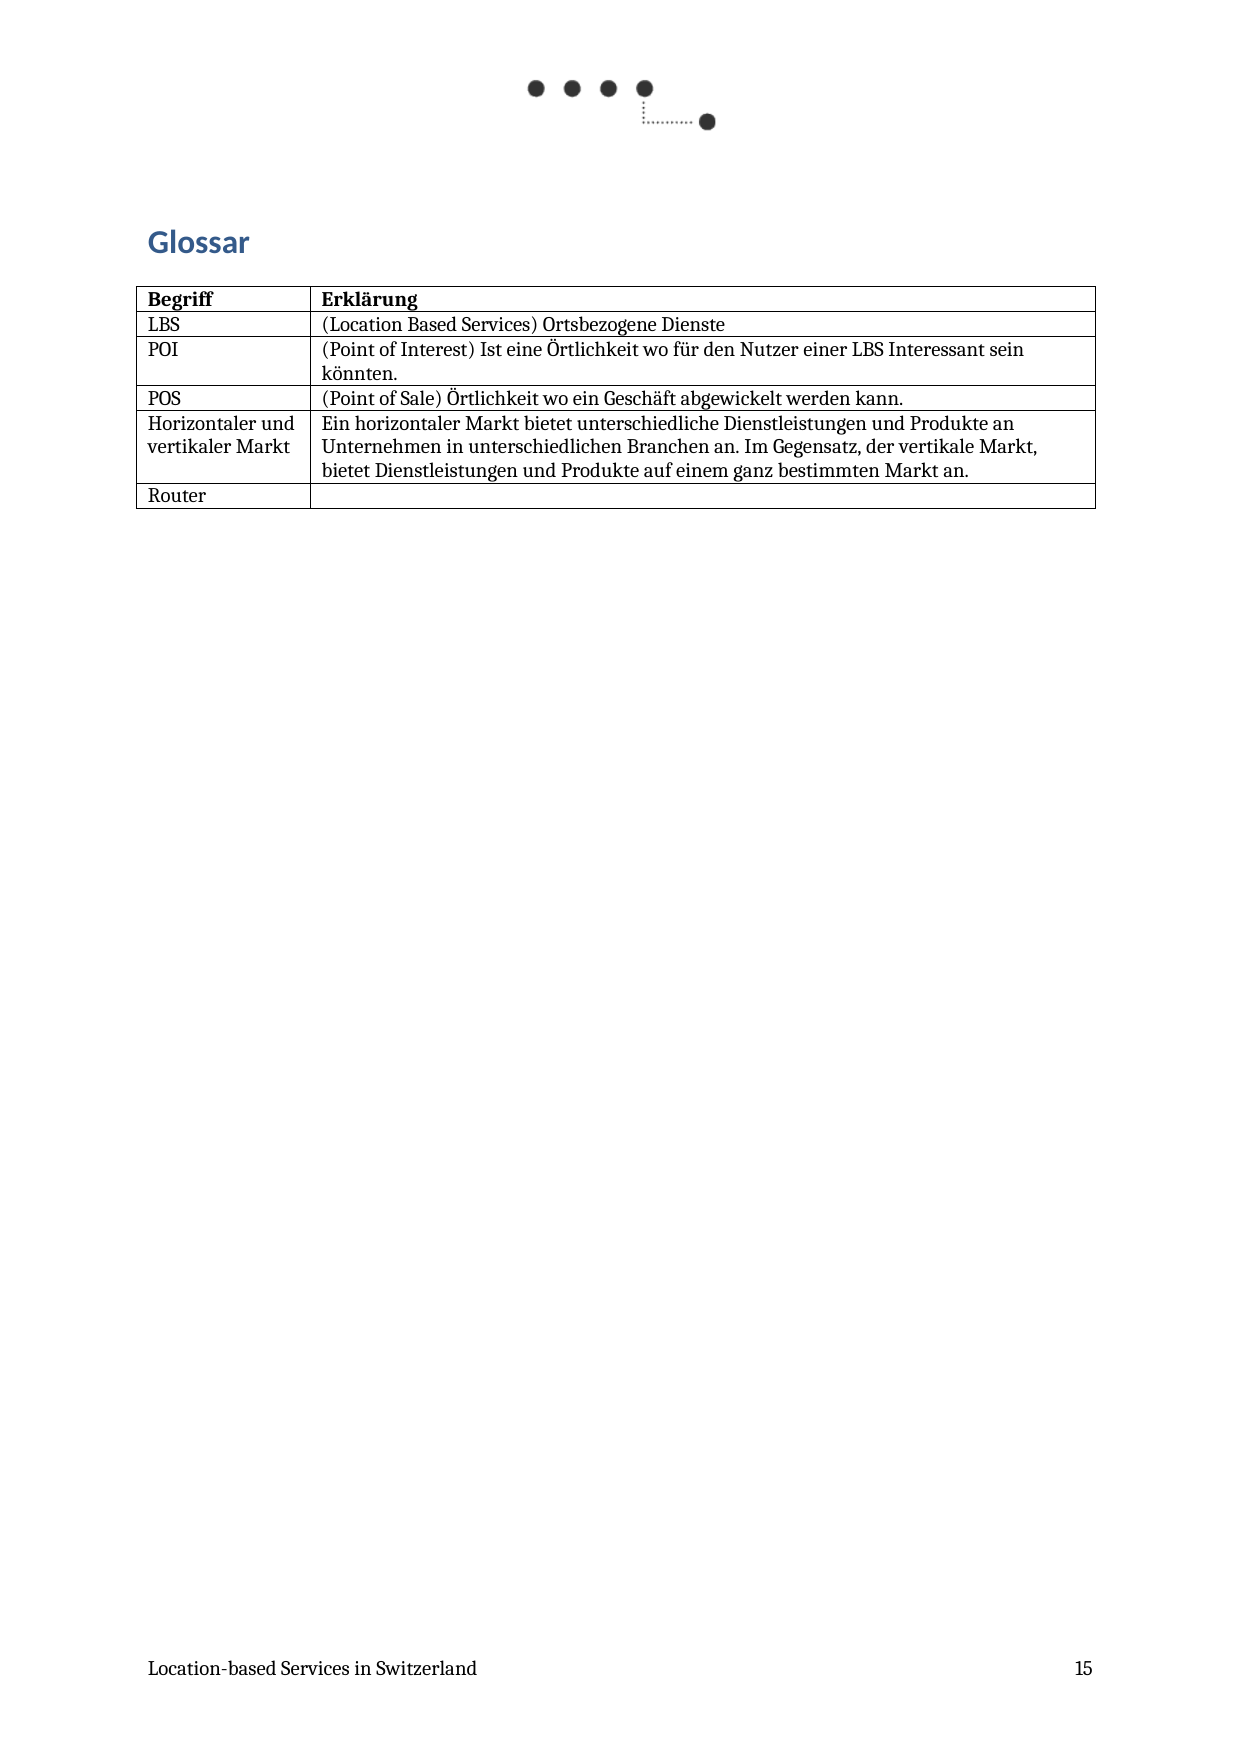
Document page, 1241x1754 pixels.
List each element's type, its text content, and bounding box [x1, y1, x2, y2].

table_header Begriff [137, 287, 310, 311]
table_cell (Point of Interest) Ist eine Örtlichkeit wo für den Nutzer einer LBS Interessant sein könnten. [397, 337, 1095, 385]
table_cell POI [137, 337, 310, 385]
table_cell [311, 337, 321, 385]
subtitle Glossar [148, 222, 1093, 262]
picture [513, 73, 727, 135]
table_cell Router [137, 484, 310, 508]
table_cell Ein horizontaler Markt bietet unterschiedliche Dienstleistungen und Produkte an Unternehmen in unterschiedlichen Branchen an. Im Gegensatz, der vertikale Markt, bietet Dienstleistungen und Produkte auf einem ganz bestimmten Markt an. [311, 411, 1095, 483]
table_cell POS [137, 386, 310, 410]
table_cell Horizontaler und vertikaler Markt [137, 411, 310, 483]
table_cell LBS [137, 312, 310, 336]
table_cell (Location Based Services) Ortsbezogene Dienste [311, 312, 1095, 336]
table_cell (Point of Sale) Örtlichkeit wo ein Geschäft abgewickelt werden kann. [311, 386, 1095, 410]
table_cell [311, 484, 1095, 508]
table_header Erklärung [311, 287, 1095, 311]
